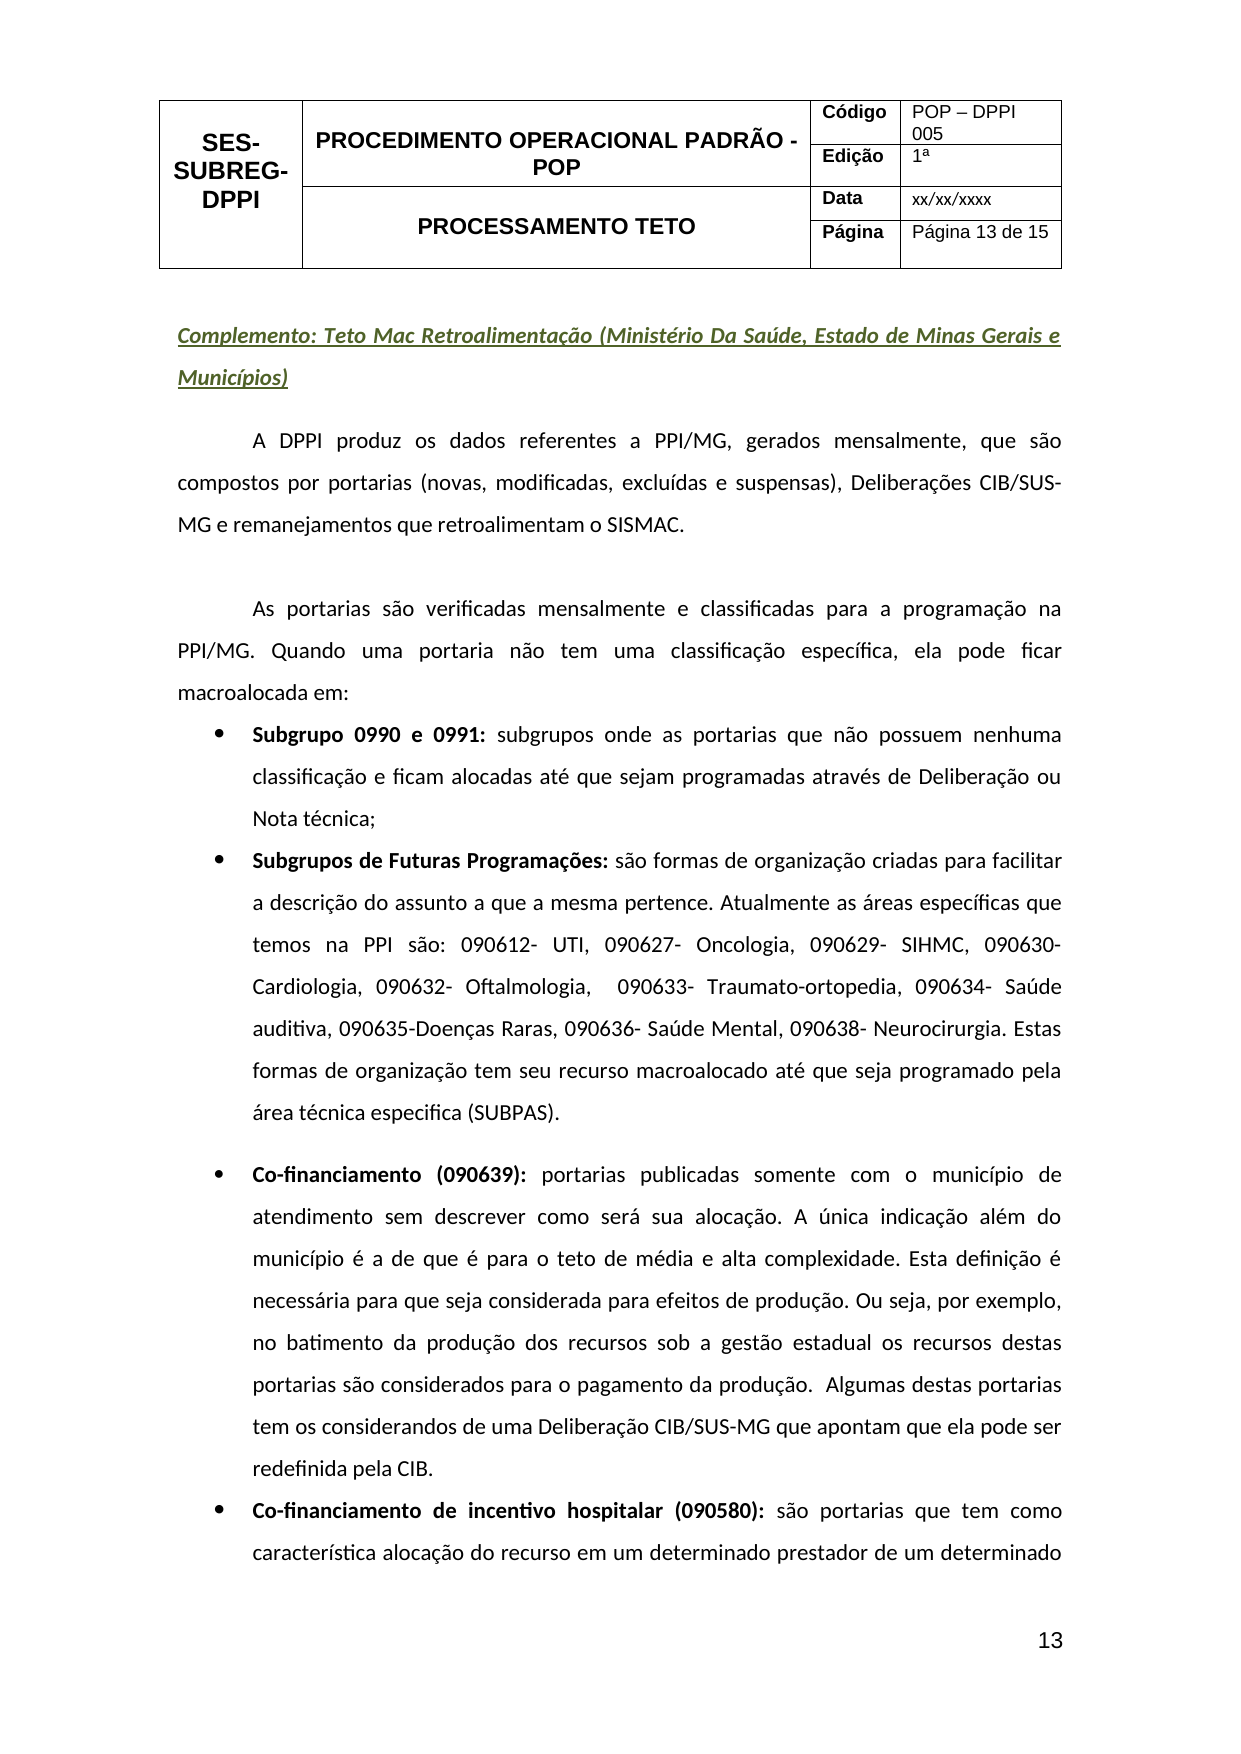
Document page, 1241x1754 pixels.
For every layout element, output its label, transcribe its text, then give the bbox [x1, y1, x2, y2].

list Co-financiamento (090639): portarias publicadas somente com o município de atendimento sem descrever como será sua alocação. A única indicação além do município é a de que é para o teto de média e alta complexidade. Esta definição é necessária para que seja considerada para efeitos de produção. Ou seja, por exemplo, no batimento da produção dos recursos sob a gestão estadual os recursos destas portarias são considerados para o pagamento da produção. Algumas destas portarias tem os considerandos de uma Deliberação CIB/SUS-MG que apontam que ela pode ser redefinida pela CIB. [215, 1161, 1063, 1482]
list Subgrupos de Futuras Programações: são formas de organização criadas para facilitar a descrição do assunto a que a mesma pertence. Atualmente as áreas específicas que temos na PPI são: 090612- UTI, 090627- Oncologia, 090629- SIHMC, 090630- Cardiologia, 090632- Oftalmologia, 090633- Traumato-ortopedia, 090634- Saúde auditiva, 090635-Doenças Raras, 090636- Saúde Mental, 090638- Neurocirurgia. Estas formas de organização tem seu recurso macroalocado até que seja programado pela área técnica especifica (SUBPAS). [215, 846, 1063, 1126]
text A DPPI produz os dados referentes a PPI/MG, gerados mensalmente, que são compostos por portarias (novas, modificadas, excluídas e suspensas), Deliberações CIB/SUS-MG e remanejamentos que retroalimentam o SISMAC. [177, 426, 1063, 538]
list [215, 1496, 1063, 1566]
text Complemento: Teto Mac Retroalimentação (Ministério Da Saúde, Estado de Minas Gerais e Municípios) [177, 321, 1063, 391]
list Subgrupo 0990 e 0991: subgrupos onde as portarias que não possuem nenhuma classificação e ficam alocadas até que sejam programadas através de Deliberação ou Nota técnica; [215, 720, 1063, 832]
text As portarias são verificadas mensalmente e classificadas para a programação na PPI/MG. Quando uma portaria não tem uma classificação específica, ela pode ficar macroalocada em: [177, 594, 1063, 706]
